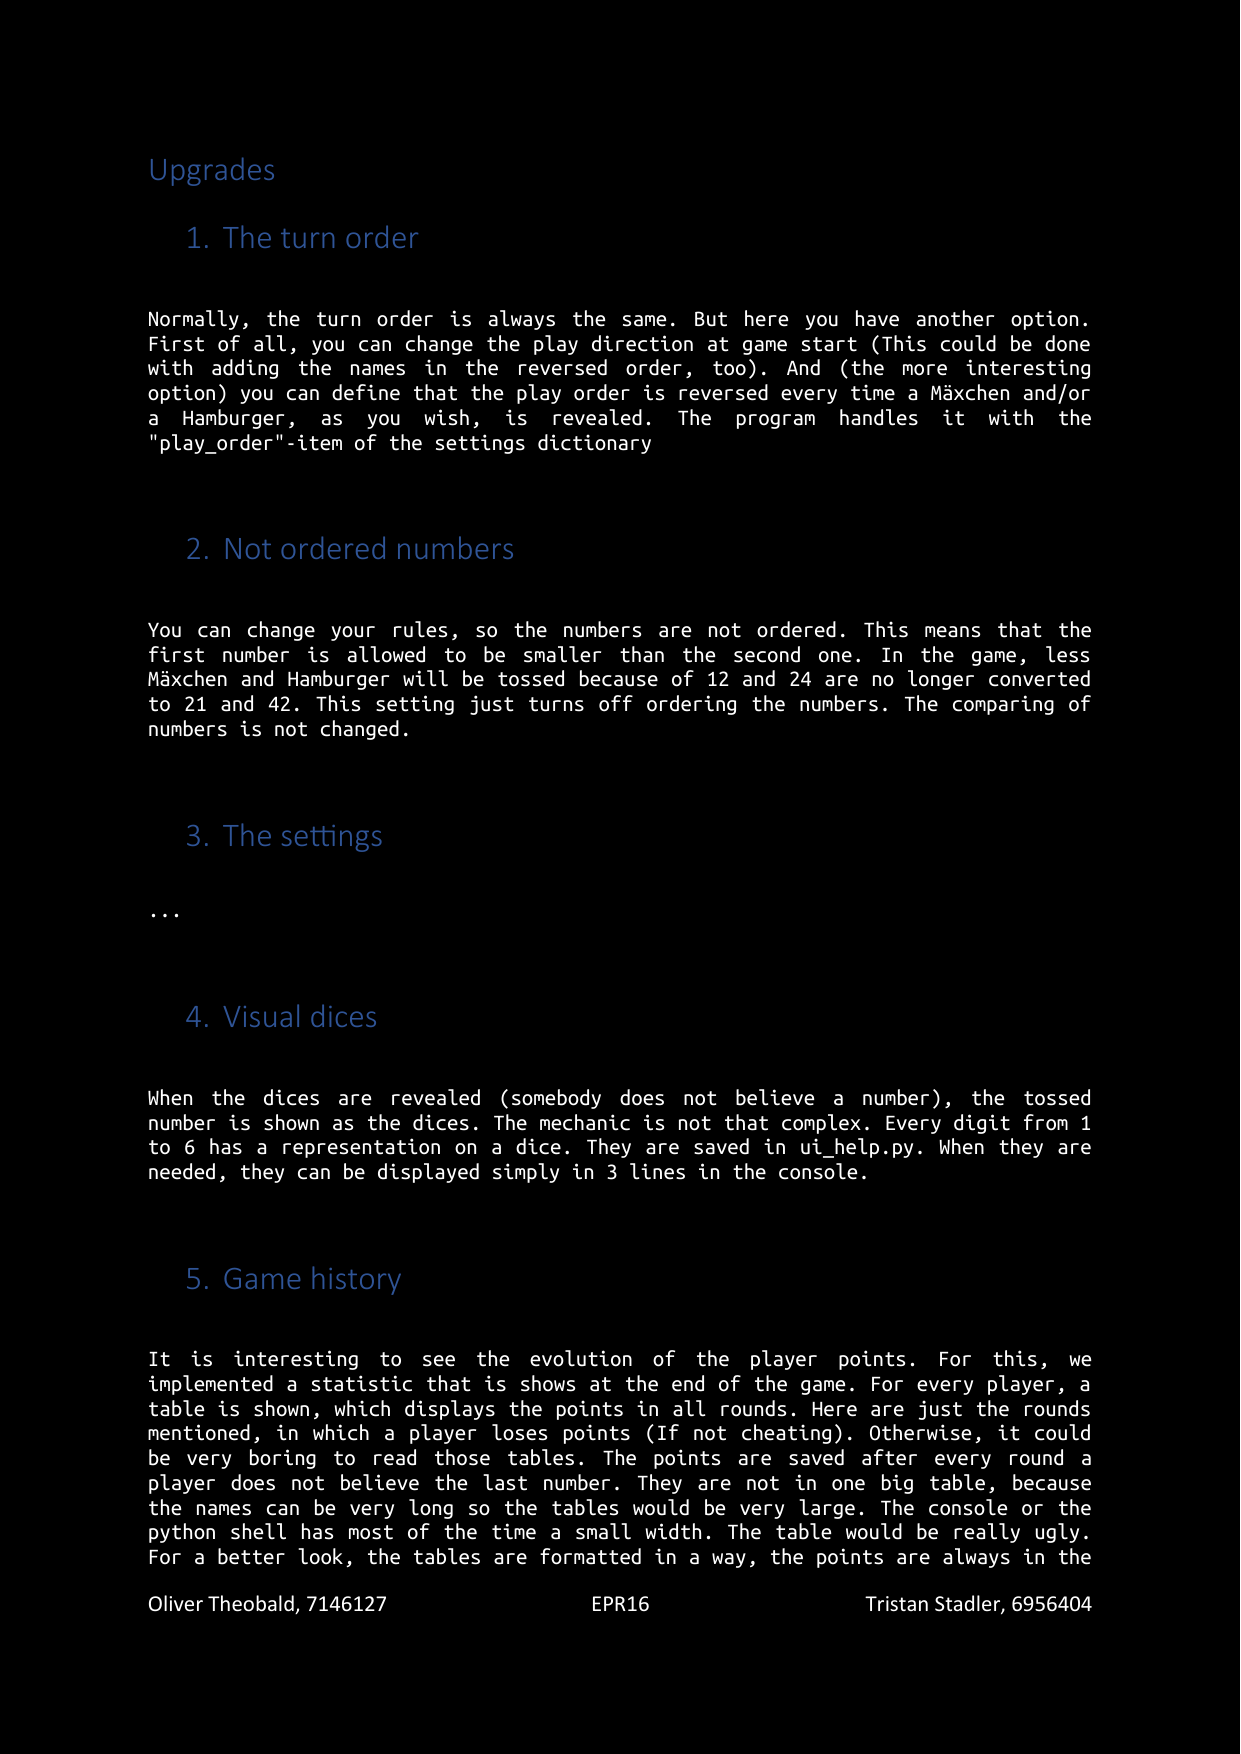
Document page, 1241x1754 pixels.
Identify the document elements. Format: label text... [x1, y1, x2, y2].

subtitle Game history [185, 1257, 1093, 1298]
text When the dices are revealed (somebody does not believe a number), the tossed number is shown as the dices. The mechanic is not that complex. Every digit from 1 to 6 has a representation on a dice. They are saved in ui_help.py. When they are needed, they can be displayed simply in 3 lines in the console. [148, 1086, 1093, 1183]
text You can change your rules, so the numbers are not ordered. This means that the first number is allowed to be smaller than the second one. In the game, less Mäxchen and Hamburger will be tossed because of 12 and 24 are no longer converted to 21 and 42. This setting just turns off ordering the numbers. The comparing of numbers is not changed. [148, 618, 1093, 740]
subtitle Upgrades [148, 148, 1093, 188]
subtitle The settings [185, 813, 1093, 854]
subtitle The turn order [185, 217, 1093, 257]
subtitle Not ordered numbers [185, 527, 1093, 568]
subtitle Visual dices [185, 995, 1093, 1036]
text ... [148, 899, 1093, 922]
text Normally, the turn order is always the same. But here you have another option. First of all, you can change the play direction at game start (This could be done with adding the names in the reversed order, too). And (the more interesting option) you can define that the play order is reversed every time a Mäxchen and/or a Hamburger, as you wish, is revealed. The program handles it with the "play_order"-item of the settings dictionary [148, 307, 1093, 454]
